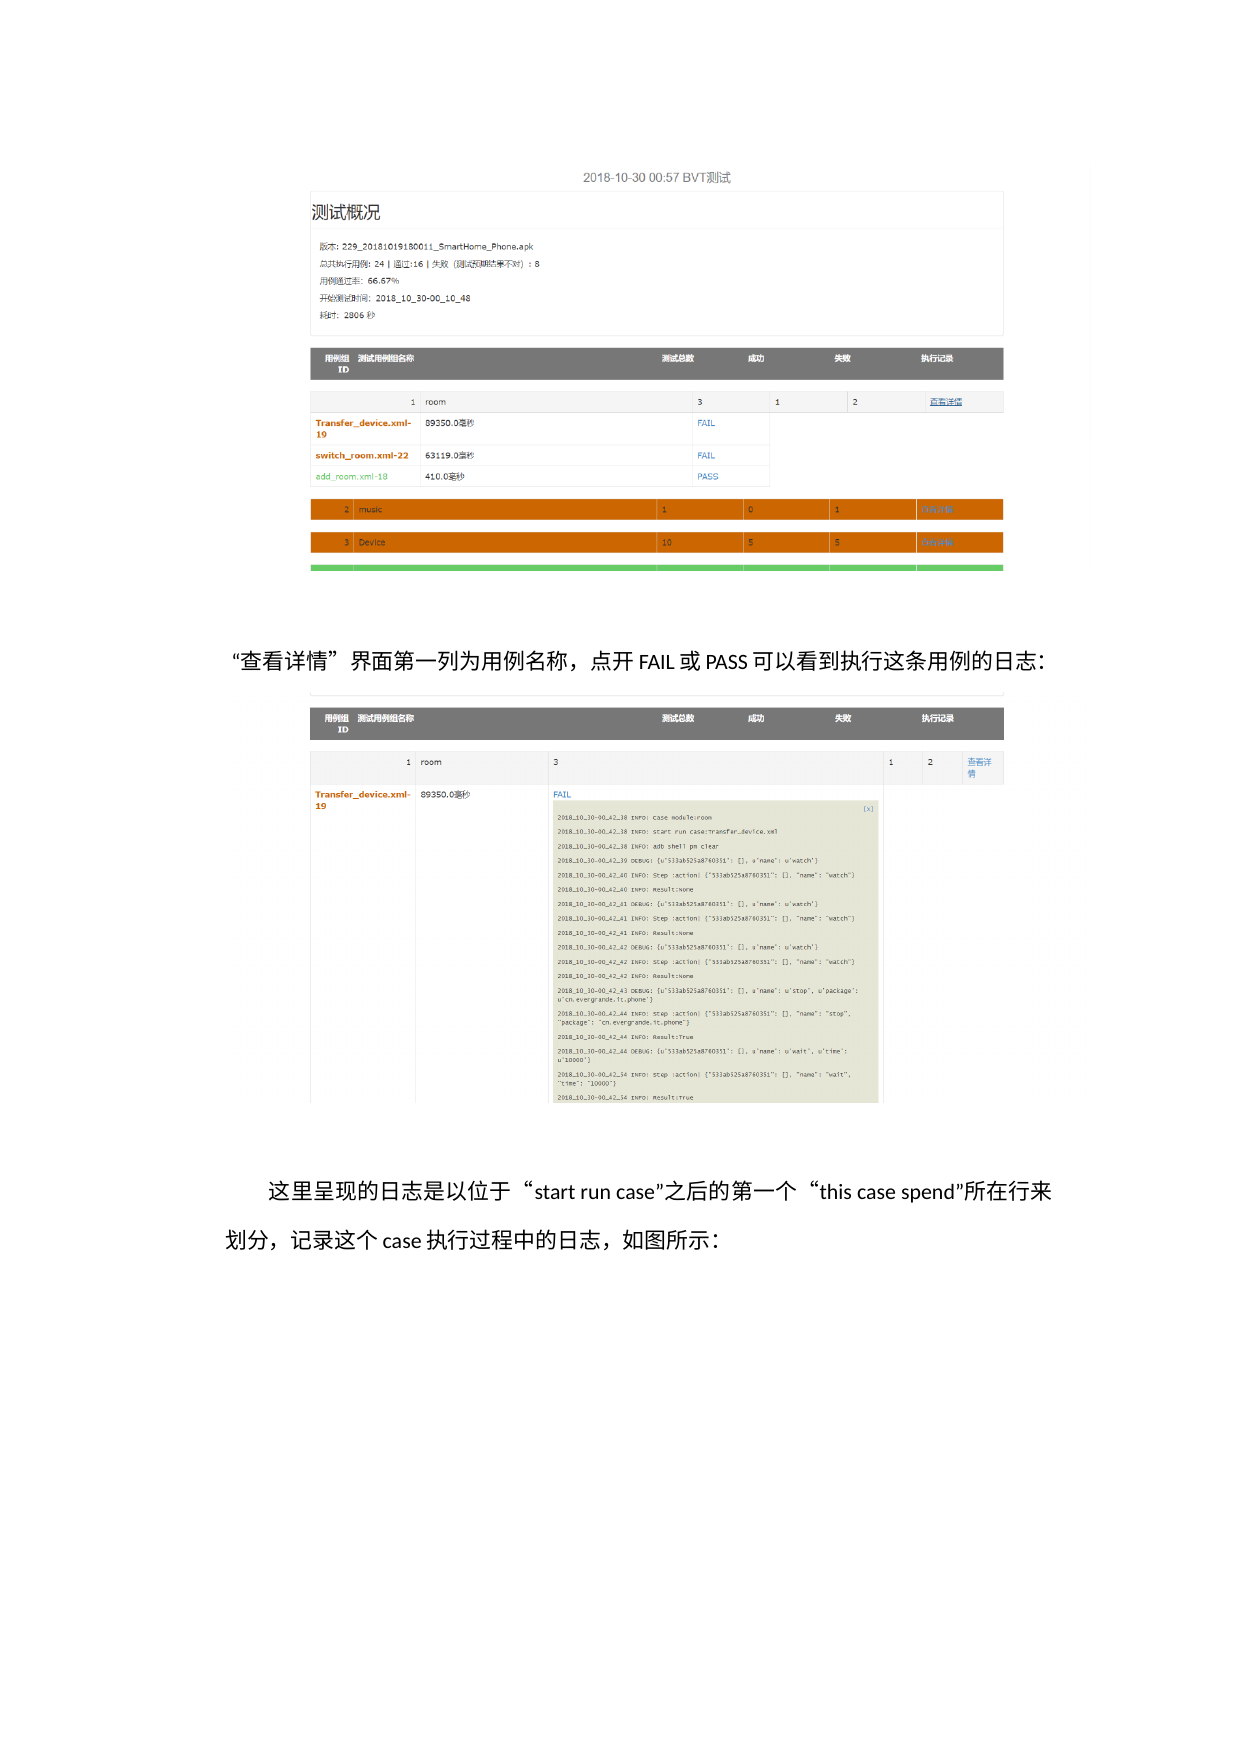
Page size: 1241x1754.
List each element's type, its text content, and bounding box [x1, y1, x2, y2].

list 这里呈现的日志是以位于“start run case”之后的第一个“this case spend”所在行来划分，记录这个case执行过程中的日志，如图所示： [225, 1174, 1053, 1255]
picture [225, 162, 1091, 571]
text “查看详情”界面第一列为用例名称，点开FAIL或PASS可以看到执行这条用例的日志： [187, 644, 1053, 676]
picture [225, 692, 1091, 1103]
